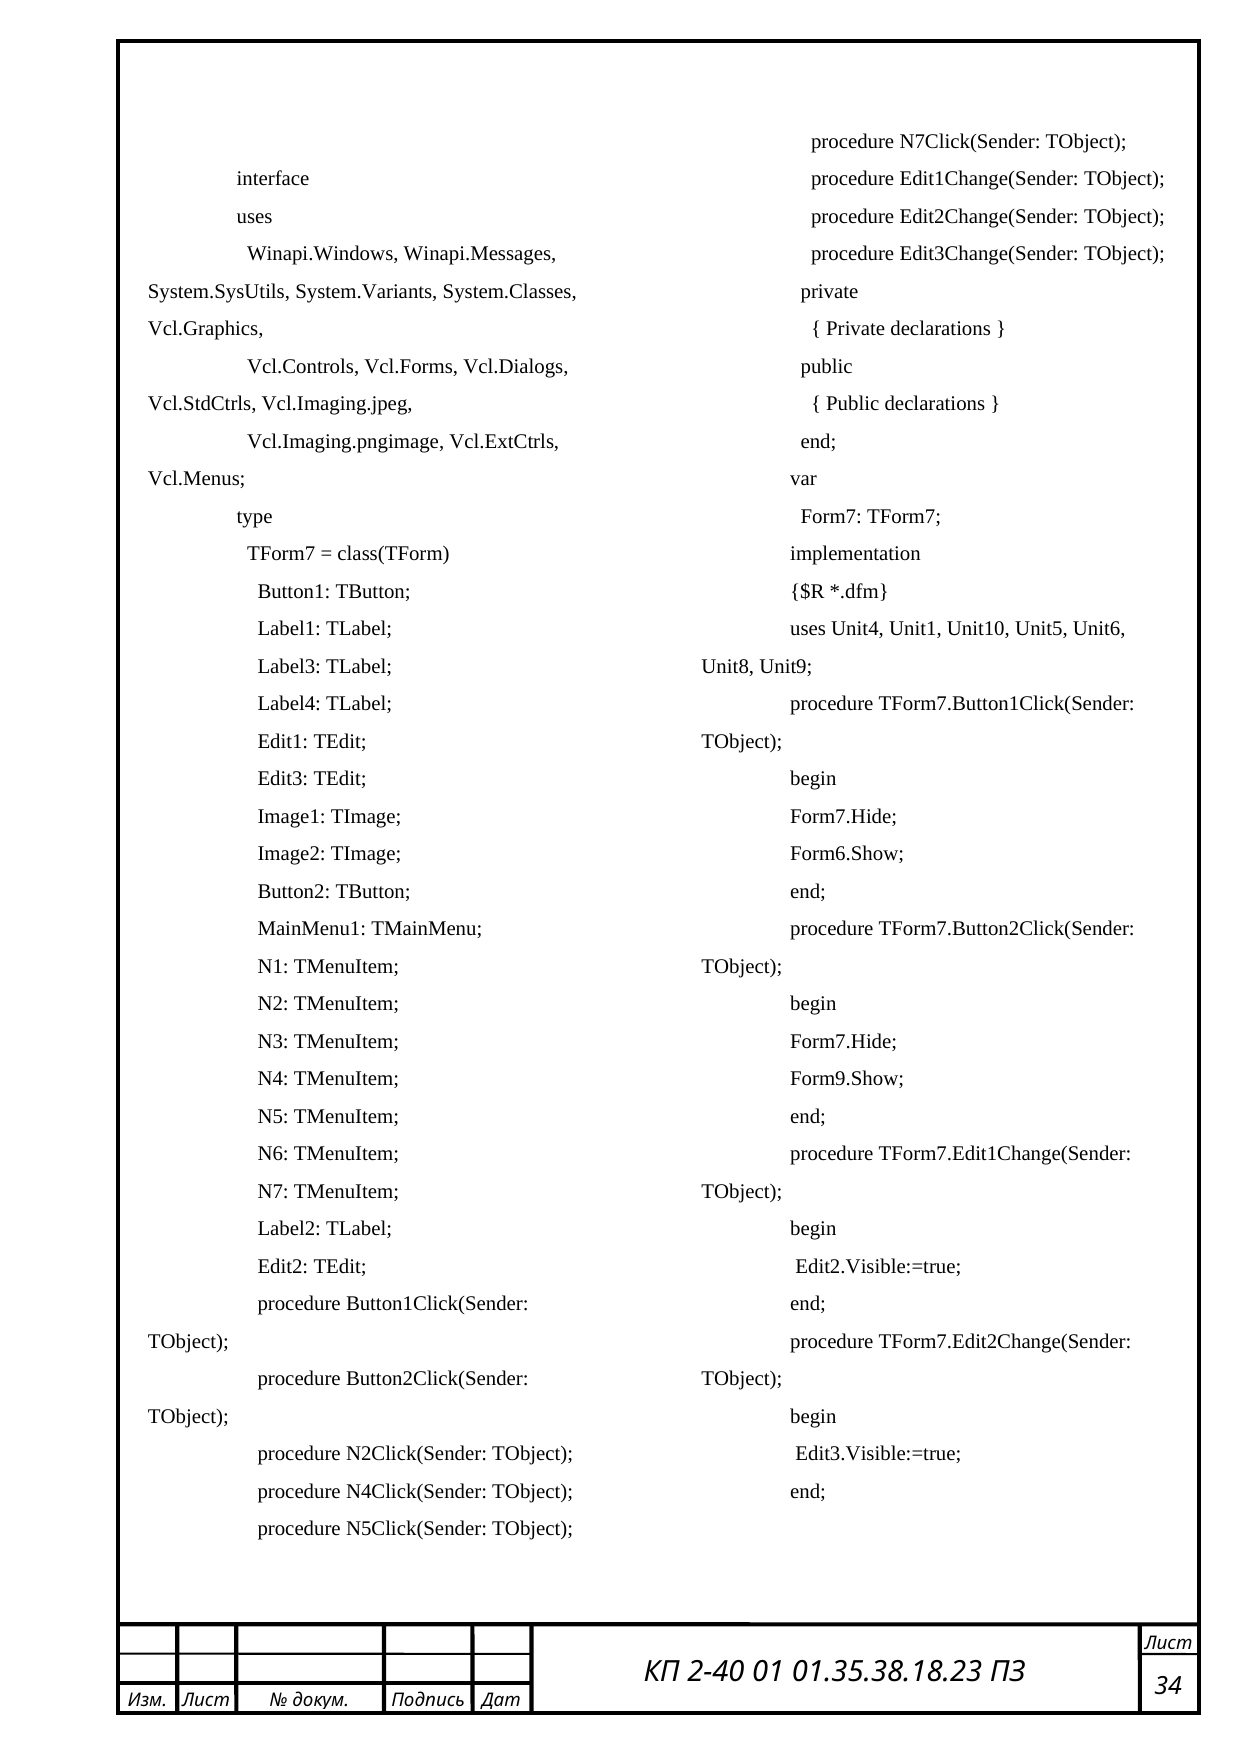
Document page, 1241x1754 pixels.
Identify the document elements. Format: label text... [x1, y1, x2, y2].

text procedure TForm7.Edit1Change(Sender: TObject); [701, 1131, 1166, 1206]
text Form6.Show; [701, 831, 1166, 868]
text procedure Edit2Change(Sender: TObject); [701, 193, 1166, 231]
text { Private declarations } [701, 306, 1166, 343]
text N2: TMenuItem; [148, 981, 613, 1018]
text TForm7 = class(TForm) [148, 531, 613, 568]
text begin [701, 1206, 1166, 1243]
text procedure TForm7.Edit2Change(Sender: TObject); [701, 1318, 1166, 1393]
text Label1: TLabel; [148, 606, 613, 643]
text Edit3.Visible:=true; [701, 1431, 1166, 1468]
text end; [701, 1468, 1166, 1506]
text Image2: TImage; [148, 831, 613, 868]
text N1: TMenuItem; [148, 943, 613, 981]
text N5: TMenuItem; [148, 1093, 613, 1131]
text procedure Button2Click(Sender: TObject); [148, 1356, 613, 1431]
text N3: TMenuItem; [148, 1018, 613, 1056]
text Edit3: TEdit; [148, 756, 613, 793]
text Edit1: TEdit; [148, 718, 613, 756]
text procedure N5Click(Sender: TObject); [148, 1506, 613, 1543]
text N4: TMenuItem; [148, 1056, 613, 1093]
text Label3: TLabel; [148, 643, 613, 681]
text Button1: TButton; [148, 568, 613, 606]
text end; [701, 418, 1166, 456]
text procedure Edit3Change(Sender: TObject); [701, 231, 1166, 268]
text N7: TMenuItem; [148, 1168, 613, 1206]
text procedure N2Click(Sender: TObject); [148, 1431, 613, 1468]
text Form7.Hide; [701, 1018, 1166, 1056]
text Winapi.Windows, Winapi.Messages, System.SysUtils, System.Variants, System.Classes, Vcl.Graphics, [148, 231, 613, 343]
text begin [701, 1393, 1166, 1431]
text var [701, 456, 1166, 493]
text Label2: TLabel; [148, 1206, 613, 1243]
text procedure Edit1Change(Sender: TObject); [701, 156, 1166, 193]
text procedure N4Click(Sender: TObject); [148, 1468, 613, 1506]
text type [148, 493, 613, 531]
text interface [148, 156, 613, 193]
text Form7: TForm7; [701, 493, 1166, 531]
text procedure Button1Click(Sender: TObject); [148, 1281, 613, 1356]
text implementation [701, 531, 1166, 568]
text MainMenu1: TMainMenu; [148, 906, 613, 943]
text procedure TForm7.Button2Click(Sender: TObject); [701, 906, 1166, 981]
text N6: TMenuItem; [148, 1131, 613, 1168]
text uses Unit4, Unit1, Unit10, Unit5, Unit6, Unit8, Unit9; [701, 606, 1166, 681]
text end; [701, 868, 1166, 906]
text procedure N7Click(Sender: TObject); [701, 118, 1166, 156]
text Edit2: TEdit; [148, 1243, 613, 1281]
text {$R *.dfm} [701, 568, 1166, 606]
text begin [701, 981, 1166, 1018]
text public [701, 343, 1166, 381]
text Label4: TLabel; [148, 681, 613, 718]
text Vcl.Controls, Vcl.Forms, Vcl.Dialogs, Vcl.StdCtrls, Vcl.Imaging.jpeg, [148, 343, 613, 418]
text Form9.Show; [701, 1056, 1166, 1093]
text Vcl.Imaging.pngimage, Vcl.ExtCtrls, Vcl.Menus; [148, 418, 613, 493]
text Image1: TImage; [148, 793, 613, 831]
text Button2: TButton; [148, 868, 613, 906]
text { Public declarations } [701, 381, 1166, 418]
text procedure TForm7.Button1Click(Sender: TObject); [701, 681, 1166, 756]
text end; [701, 1281, 1166, 1318]
text begin [701, 756, 1166, 793]
text uses [148, 193, 613, 231]
text end; [701, 1093, 1166, 1131]
text Edit2.Visible:=true; [701, 1243, 1166, 1281]
text Form7.Hide; [701, 793, 1166, 831]
text private [701, 268, 1166, 306]
